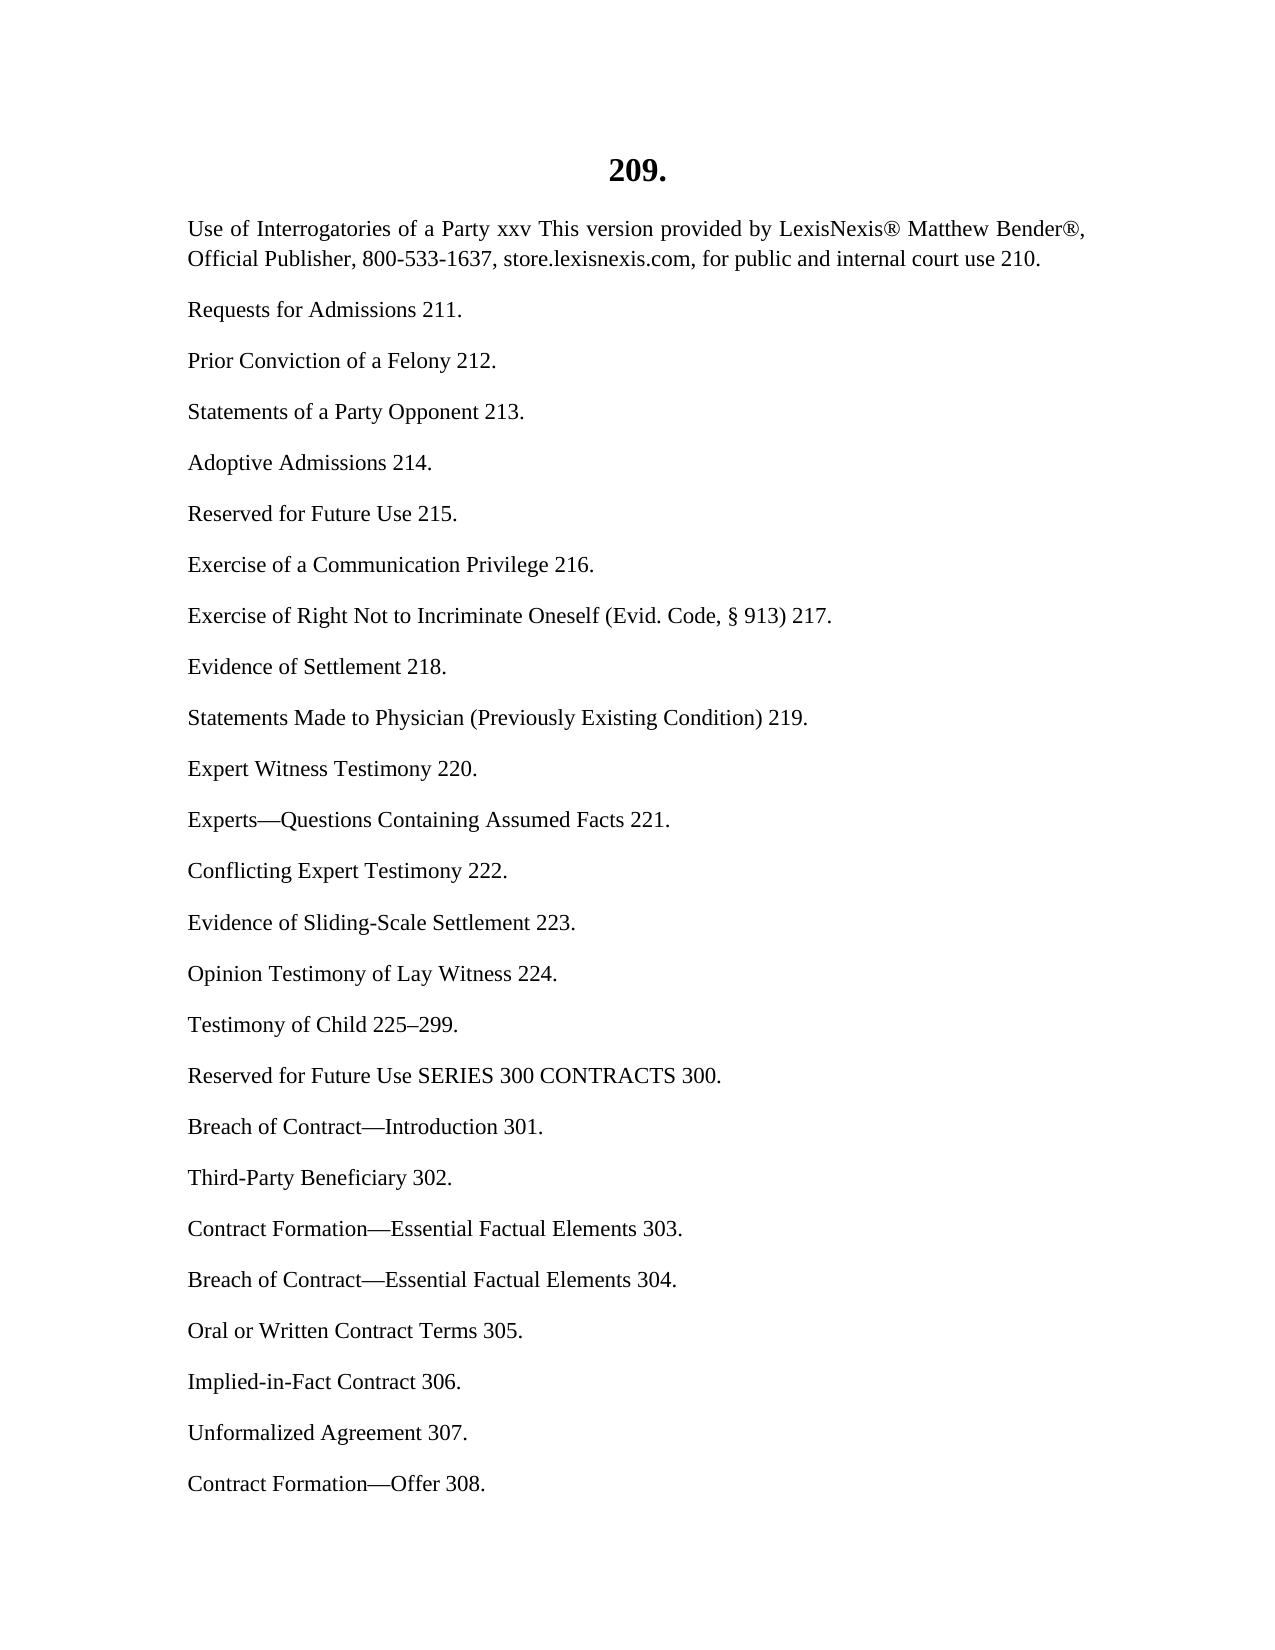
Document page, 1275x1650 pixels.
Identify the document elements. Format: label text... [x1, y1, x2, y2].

text Third-Party Beneficiary 302. [187, 1164, 1087, 1190]
text Statements of a Party Opponent 213. [187, 398, 1087, 424]
text Exercise of a Communication Privilege 216. [187, 551, 1087, 578]
text Contract Formation—Offer 308. [187, 1470, 1087, 1496]
text Oral or Written Contract Terms 305. [187, 1317, 1087, 1343]
text Evidence of Sliding-Scale Settlement 223. [187, 909, 1087, 935]
text Evidence of Settlement 218. [187, 653, 1087, 680]
text Experts—Questions Containing Assumed Facts 221. [187, 807, 1087, 833]
text Reserved for Future Use SERIES 300 CONTRACTS 300. [187, 1062, 1087, 1088]
text Breach of Contract—Essential Factual Elements 304. [187, 1266, 1087, 1292]
text Prior Conviction of a Felony 212. [187, 347, 1087, 373]
text Exercise of Right Not to Incriminate Oneself (Evid. Code, § 913) 217. [187, 602, 1087, 629]
text Conflicting Expert Testimony 222. [187, 858, 1087, 884]
text Expert Witness Testimony 220. [187, 756, 1087, 782]
text Opinion Testimony of Lay Witness 224. [187, 960, 1087, 986]
text Breach of Contract—Introduction 301. [187, 1113, 1087, 1139]
text Contract Formation—Essential Factual Elements 303. [187, 1215, 1087, 1241]
text Statements Made to Physician (Previously Existing Condition) 219. [187, 704, 1087, 731]
text Adoptive Admissions 214. [187, 449, 1087, 476]
text Unformalized Agreement 307. [187, 1419, 1087, 1445]
text Testimony of Child 225–299. [187, 1011, 1087, 1037]
text 209. [187, 150, 1087, 188]
text Reserved for Future Use 215. [187, 500, 1087, 527]
text Requests for Admissions 211. [187, 296, 1087, 322]
text Implied-in-Fact Contract 306. [187, 1368, 1087, 1394]
text Use of Interrogatories of a Party xxv This version provided by LexisNexis® Matthew Bender®, Official Publisher, 800-533-1637, store.lexisnexis.com, for public and internal court use 210. [187, 215, 1087, 271]
